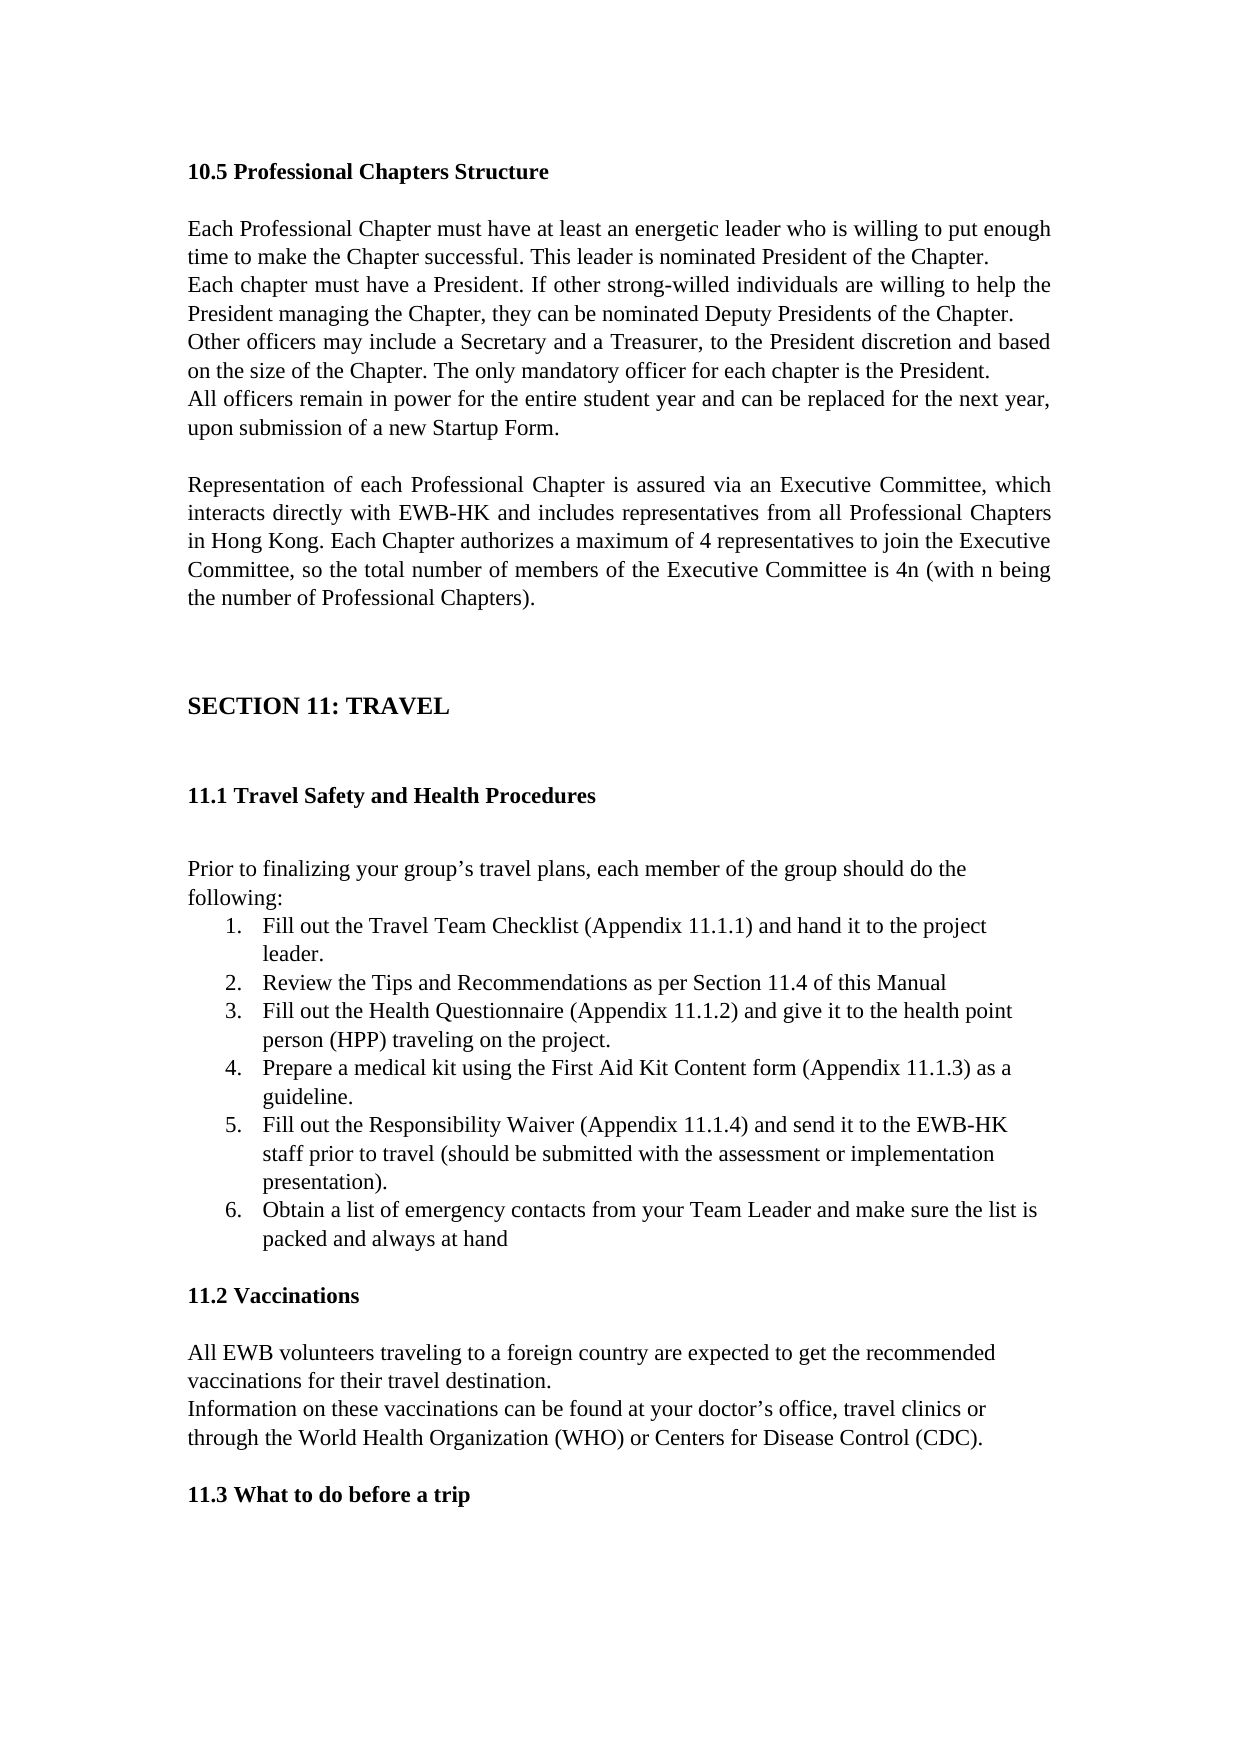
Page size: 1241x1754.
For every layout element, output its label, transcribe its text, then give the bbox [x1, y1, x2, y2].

list Fill out the Travel Team Checklist (Appendix 11.1.1) and hand it to the project leader. [225, 912, 1053, 967]
text 11.2 Vaccinations [187, 1282, 1053, 1308]
text All EWB volunteers traveling to a foreign country are expected to get the recommended vaccinations for their travel destination. [187, 1339, 1053, 1393]
list Review the Tips and Recommendations as per Section 11.4 of this Manual [225, 969, 1053, 995]
text Each Professional Chapter must have at least an energetic leader who is willing to put enough time to make the Chapter successful. This leader is nominated President of the Chapter. [187, 215, 1053, 269]
text 11.3 What to do before a trip [187, 1481, 1053, 1507]
title SECTION 11: TRAVEL [187, 691, 1053, 720]
text Information on these vaccinations can be found at your doctor’s office, travel clinics or through the World Health Organization (WHO) or Centers for Disease Control (CDC). [187, 1396, 1053, 1450]
list Prepare a medical kit using the First Aid Kit Content form (Appendix 11.1.3) as a guideline. [225, 1054, 1053, 1109]
list Fill out the Responsibility Waiver (Appendix 11.1.4) and send it to the EWB-HK staff prior to travel (should be submitted with the assessment or implementation presentation). [225, 1111, 1053, 1194]
text Prior to finalizing your group’s travel plans, each member of the group should do the following: [187, 855, 1053, 910]
list Fill out the Health Questionnaire (Appendix 11.1.2) and give it to the health point person (HPP) traveling on the project. [225, 997, 1053, 1052]
text Other officers may include a Secretary and a Treasurer, to the President discretion and based on the size of the Chapter. The only mandatory officer for each chapter is the President. [187, 328, 1053, 383]
text Representation of each Professional Chapter is assured via an Executive Committee, which interacts directly with EWB-HK and includes representatives from all Professional Chapters in Hong Kong. Each Chapter authorizes a maximum of 4 representatives to join the Executive Committee, so the total number of members of the Executive Committee is 4n (with n being the number of Professional Chapters). [187, 471, 1053, 611]
text 11.1 Travel Safety and Health Procedures [187, 782, 1053, 808]
text All officers remain in power for the entire student year and can be replaced for the next year, upon submission of a new Startup Form. [187, 385, 1053, 440]
list Obtain a list of emergency contacts from your Team Leader and make sure the list is packed and always at hand [225, 1196, 1053, 1251]
text Each chapter must have a President. If other strong-willed individuals are willing to help the President managing the Chapter, they can be nominated Deputy Presidents of the Chapter. [187, 272, 1053, 326]
text 10.5 Professional Chapters Structure [187, 158, 1053, 184]
